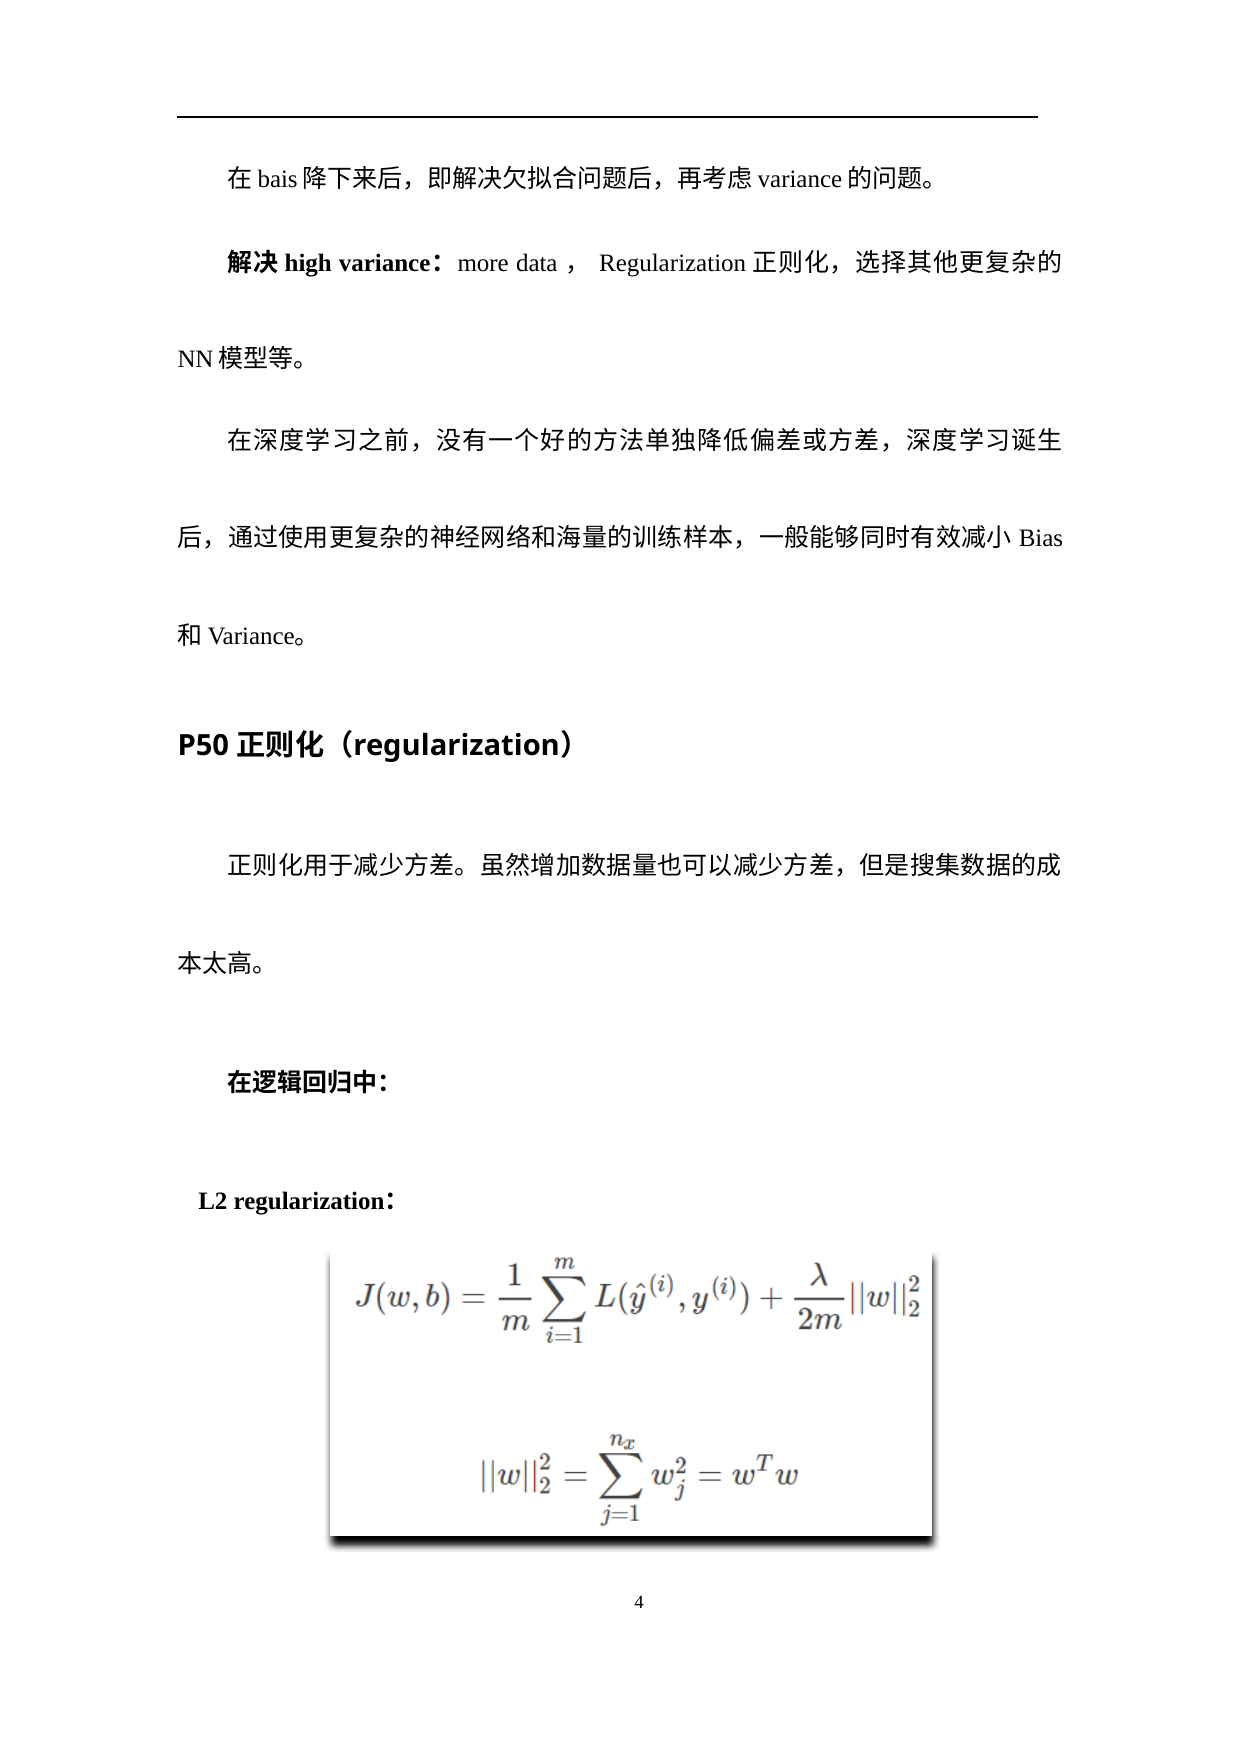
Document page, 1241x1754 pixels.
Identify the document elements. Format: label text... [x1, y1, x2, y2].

text 在深度学习之前，没有一个好的方法单独降低偏差或方差，深度学习诞生后，通过使用更复杂的神经网络和海量的训练样本，一般能够同时有效减小Bias和Variance。 [177, 407, 1063, 667]
text L2 regularization： [177, 1166, 1063, 1231]
text 在bais降下来后，即解决欠拟合问题后，再考虑variance的问题。 [177, 144, 1063, 209]
text 正则化用于减少方差。虽然增加数据量也可以减少方差，但是搜集数据的成本太高。 [177, 832, 1063, 995]
picture [330, 1249, 932, 1536]
subtitle 在逻辑回归中： [177, 1049, 1063, 1114]
text 解决high variance：more data ， Regularization正则化，选择其他更复杂的NN模型等。 [177, 228, 1063, 390]
subtitle P50 正则化（regularization） [177, 711, 1038, 776]
